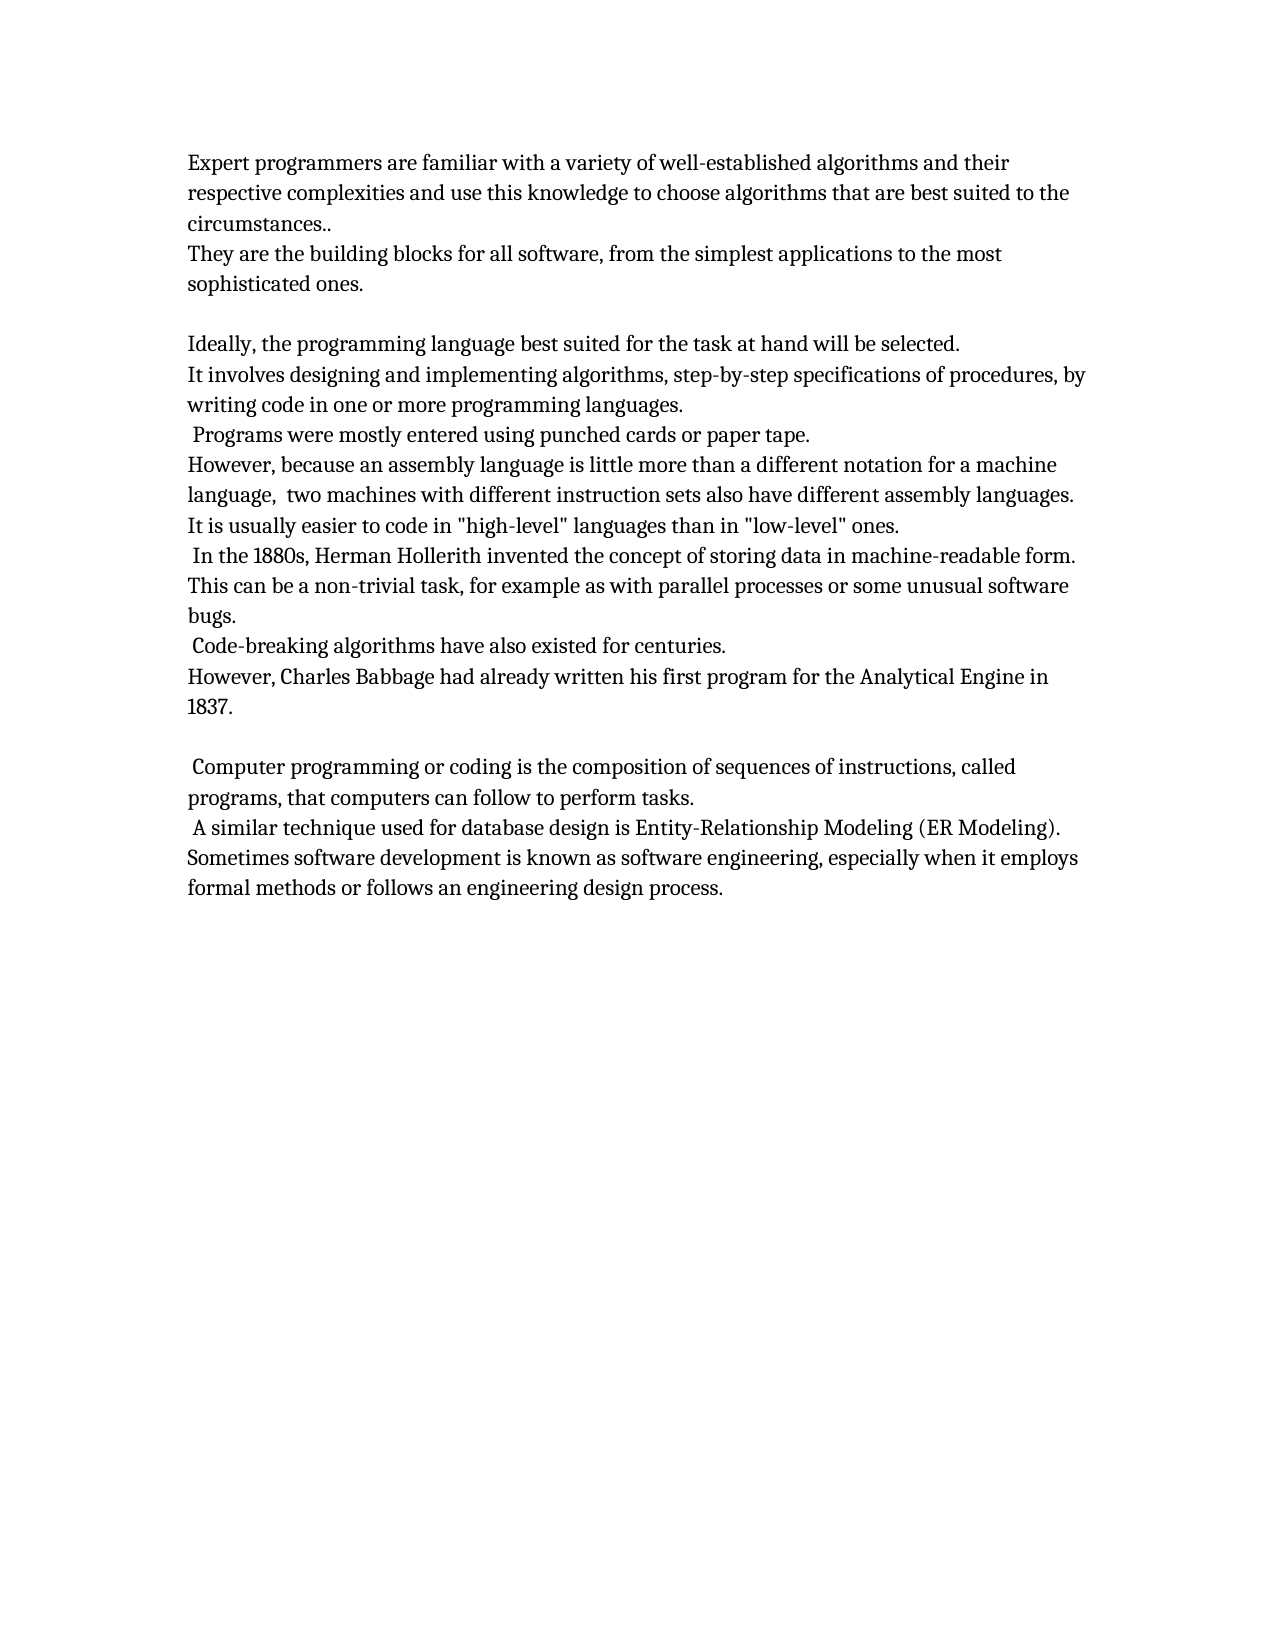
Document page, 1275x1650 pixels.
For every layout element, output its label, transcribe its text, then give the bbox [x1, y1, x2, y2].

text Expert programmers are familiar with a variety of well-established algorithms and their respective complexities and use this knowledge to choose algorithms that are best suited to the circumstances.. They are the building blocks for all software, from the simplest applications to the most sophisticated ones. Ideally, the programming language best suited for the task at hand will be selected. It involves designing and implementing algorithms, step-by-step specifications of procedures, by writing code in one or more programming languages. Programs were mostly entered using punched cards or paper tape. However, because an assembly language is little more than a different notation for a machine language, two machines with different instruction sets also have different assembly languages. It is usually easier to code in "high-level" languages than in "low-level" ones. In the 1880s, Herman Hollerith invented the concept of storing data in machine-readable form. This can be a non-trivial task, for example as with parallel processes or some unusual software bugs. Code-breaking algorithms have also existed for centuries. However, Charles Babbage had already written his first program for the Analytical Engine in 1837. Computer programming or coding is the composition of sequences of instructions, called programs, that computers can follow to perform tasks. A similar technique used for database design is Entity-Relationship Modeling (ER Modeling). Sometimes software development is known as software engineering, especially when it employs formal methods or follows an engineering design process. [187, 150, 1087, 901]
